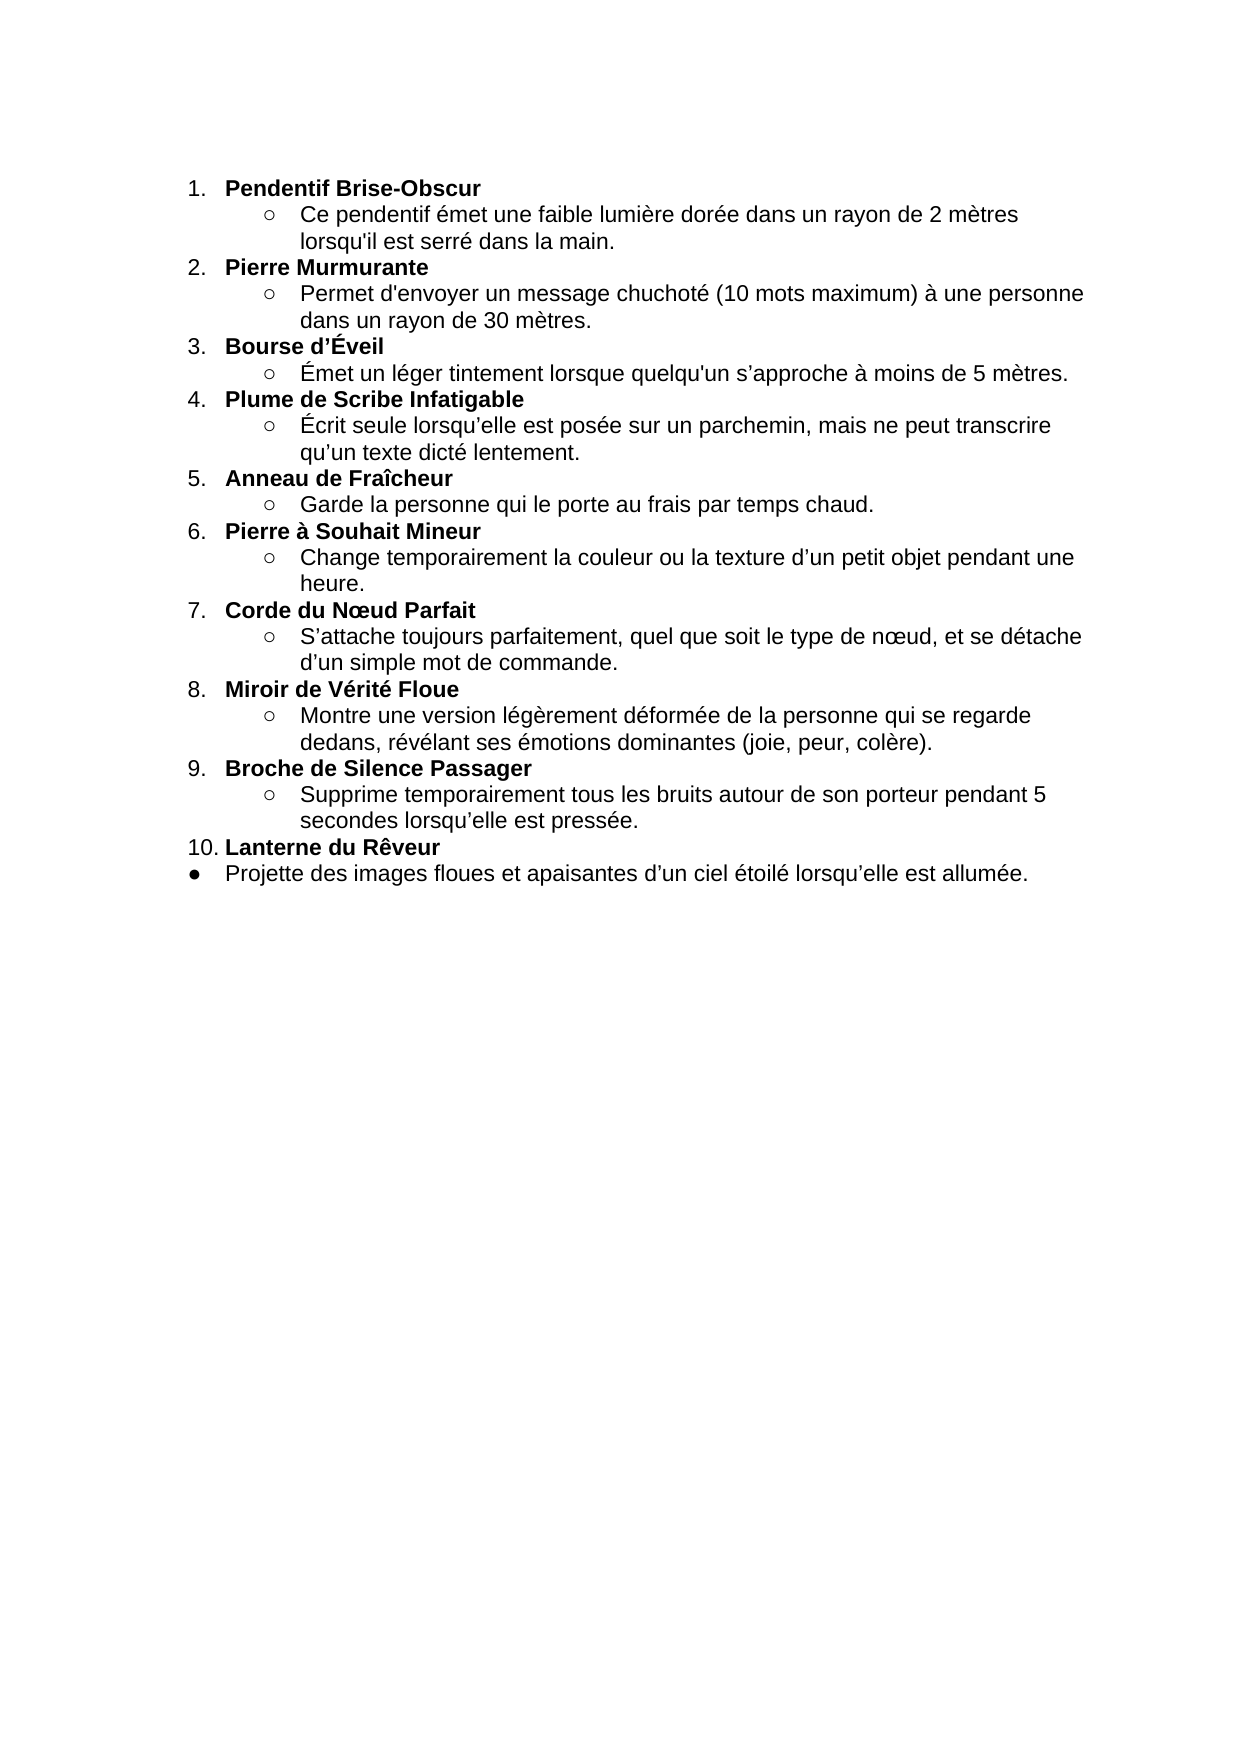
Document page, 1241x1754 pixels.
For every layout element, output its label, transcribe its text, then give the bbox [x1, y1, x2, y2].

list Pierre Murmurante [187, 254, 1090, 280]
list Broche de Silence Passager [187, 755, 1090, 781]
list Permet d'envoyer un message chuchoté (10 mots maximum) à une personne dans un rayon de 30 mètres. [262, 280, 1090, 333]
list Pierre à Souhait Mineur [187, 518, 1090, 544]
list Projette des images floues et apaisantes d’un ciel étoilé lorsqu’elle est allumée. [187, 860, 1090, 887]
list Supprime temporairement tous les bruits autour de son porteur pendant 5 secondes lorsqu’elle est pressée. [262, 781, 1090, 834]
list Miroir de Vérité Floue [187, 676, 1090, 702]
list Garde la personne qui le porte au frais par temps chaud. [262, 491, 1090, 518]
list Plume de Scribe Infatigable [187, 386, 1090, 412]
list Écrit seule lorsqu’elle est posée sur un parchemin, mais ne peut transcrire qu’un texte dicté lentement. [262, 412, 1090, 465]
list Pendentif Brise-Obscur [187, 175, 1090, 201]
list S’attache toujours parfaitement, quel que soit le type de nœud, et se détache d’un simple mot de commande. [262, 623, 1090, 676]
list Bourse d’Éveil [187, 333, 1090, 359]
list Anneau de Fraîcheur [187, 465, 1090, 491]
list Lanterne du Rêveur [187, 834, 1090, 860]
list Corde du Nœud Parfait [187, 597, 1090, 623]
list Émet un léger tintement lorsque quelqu'un s’approche à moins de 5 mètres. [262, 359, 1090, 386]
list Montre une version légèrement déformée de la personne qui se regarde dedans, révélant ses émotions dominantes (joie, peur, colère). [262, 702, 1090, 755]
list Ce pendentif émet une faible lumière dorée dans un rayon de 2 mètres lorsqu'il est serré dans la main. [262, 201, 1090, 254]
list Change temporairement la couleur ou la texture d’un petit objet pendant une heure. [262, 544, 1090, 597]
